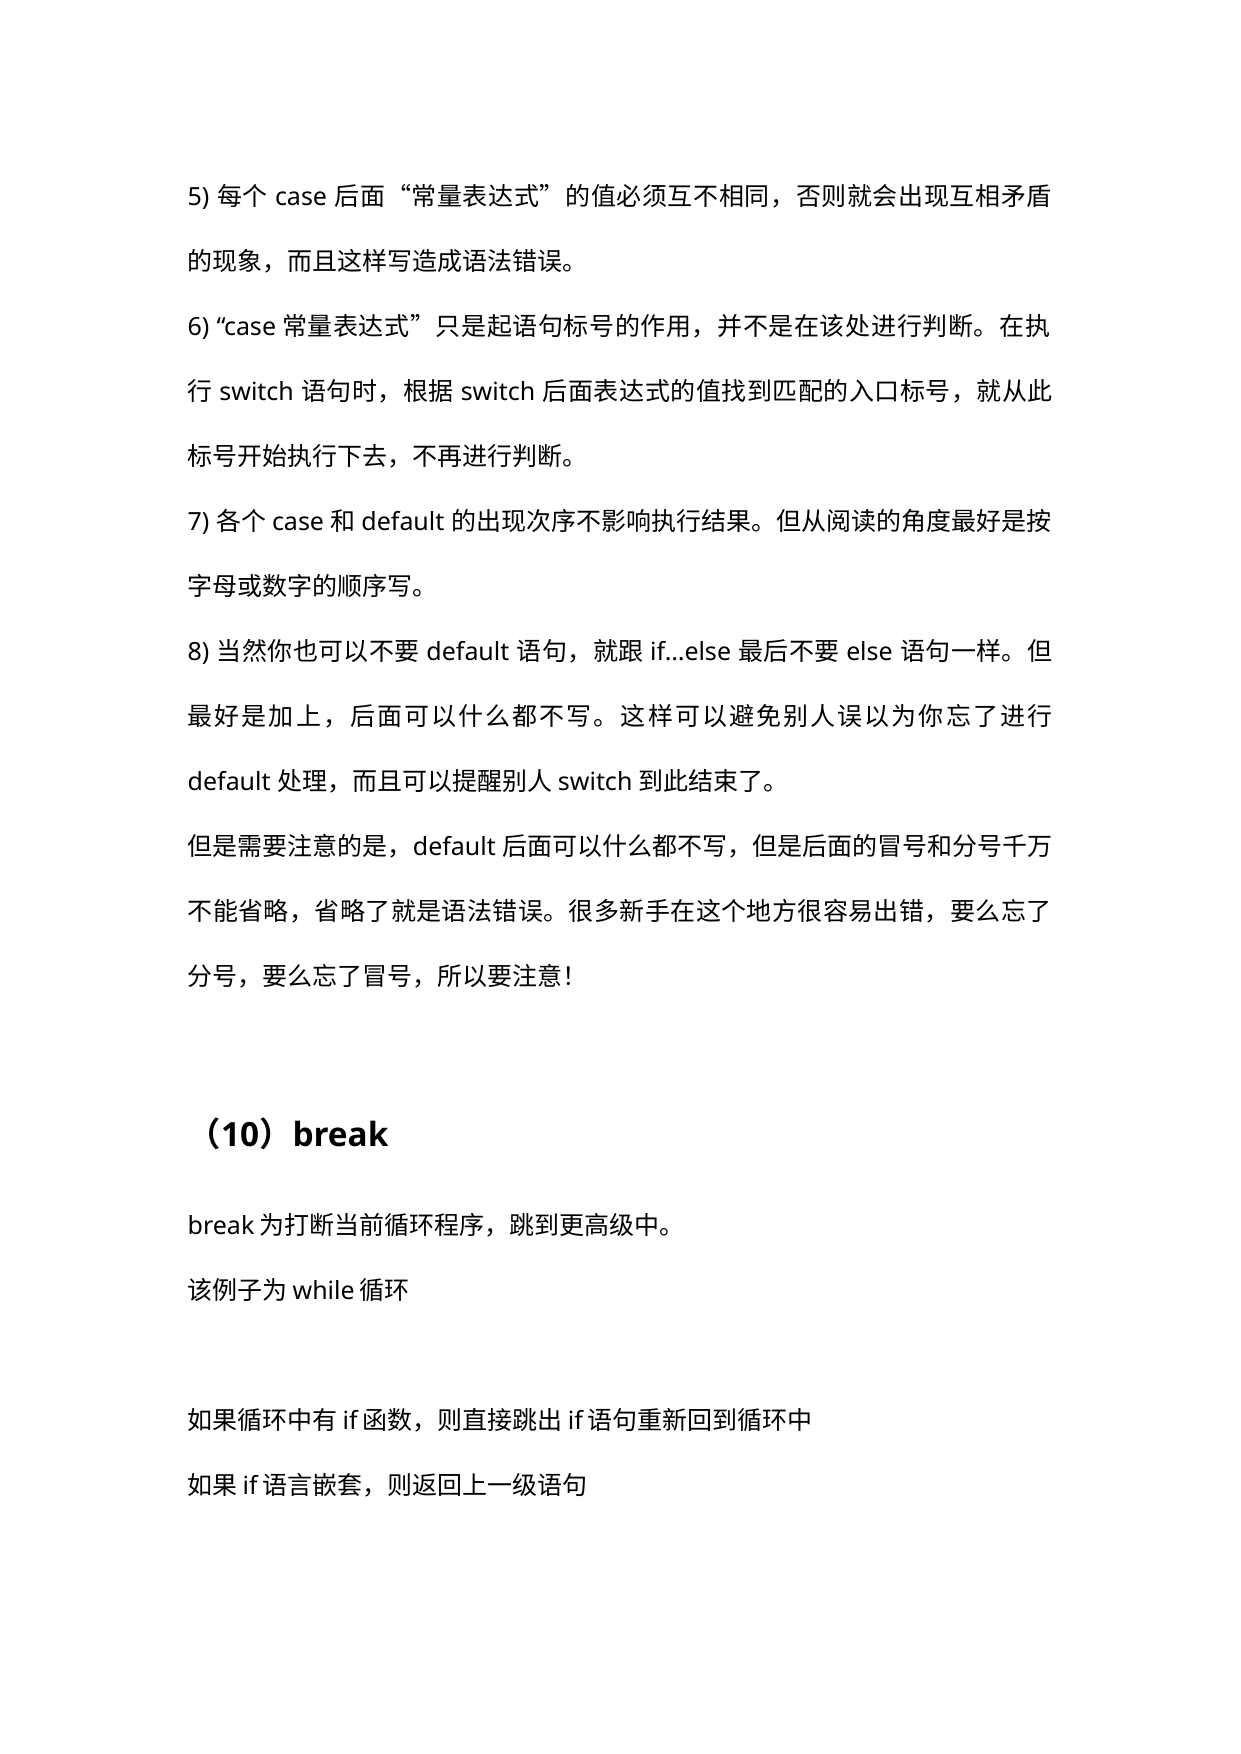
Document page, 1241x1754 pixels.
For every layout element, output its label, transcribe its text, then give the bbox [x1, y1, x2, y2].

text 但是需要注意的是，default 后面可以什么都不写，但是后面的冒号和分号千万不能省略，省略了就是语法错误。很多新手在这个地方很容易出错，要么忘了分号，要么忘了冒号，所以要注意！ [187, 812, 1053, 1007]
text 8) 当然你也可以不要 default 语句，就跟 if…else 最后不要 else 语句一样。但最好是加上，后面可以什么都不写。这样可以避免别人误以为你忘了进行 default 处理，而且可以提醒别人 switch 到此结束了。 [187, 617, 1053, 812]
text 5) 每个 case 后面“常量表达式”的值必须互不相同，否则就会出现互相矛盾的现象，而且这样写造成语法错误。 [187, 162, 1053, 292]
text 如果if语言嵌套，则返回上一级语句 [187, 1451, 1053, 1516]
text 如果循环中有if函数，则直接跳出if语句重新回到循环中 [187, 1386, 1053, 1451]
text 6) “case常量表达式”只是起语句标号的作用，并不是在该处进行判断。在执行 switch 语句时，根据 switch 后面表达式的值找到匹配的入口标号，就从此标号开始执行下去，不再进行判断。 [187, 292, 1053, 487]
subtitle （10）break [187, 1099, 1053, 1164]
text break为打断当前循环程序，跳到更高级中。 [187, 1191, 1053, 1256]
text 该例子为while循环 [187, 1256, 1053, 1321]
text 7) 各个 case 和 default 的出现次序不影响执行结果。但从阅读的角度最好是按字母或数字的顺序写。 [187, 487, 1053, 617]
